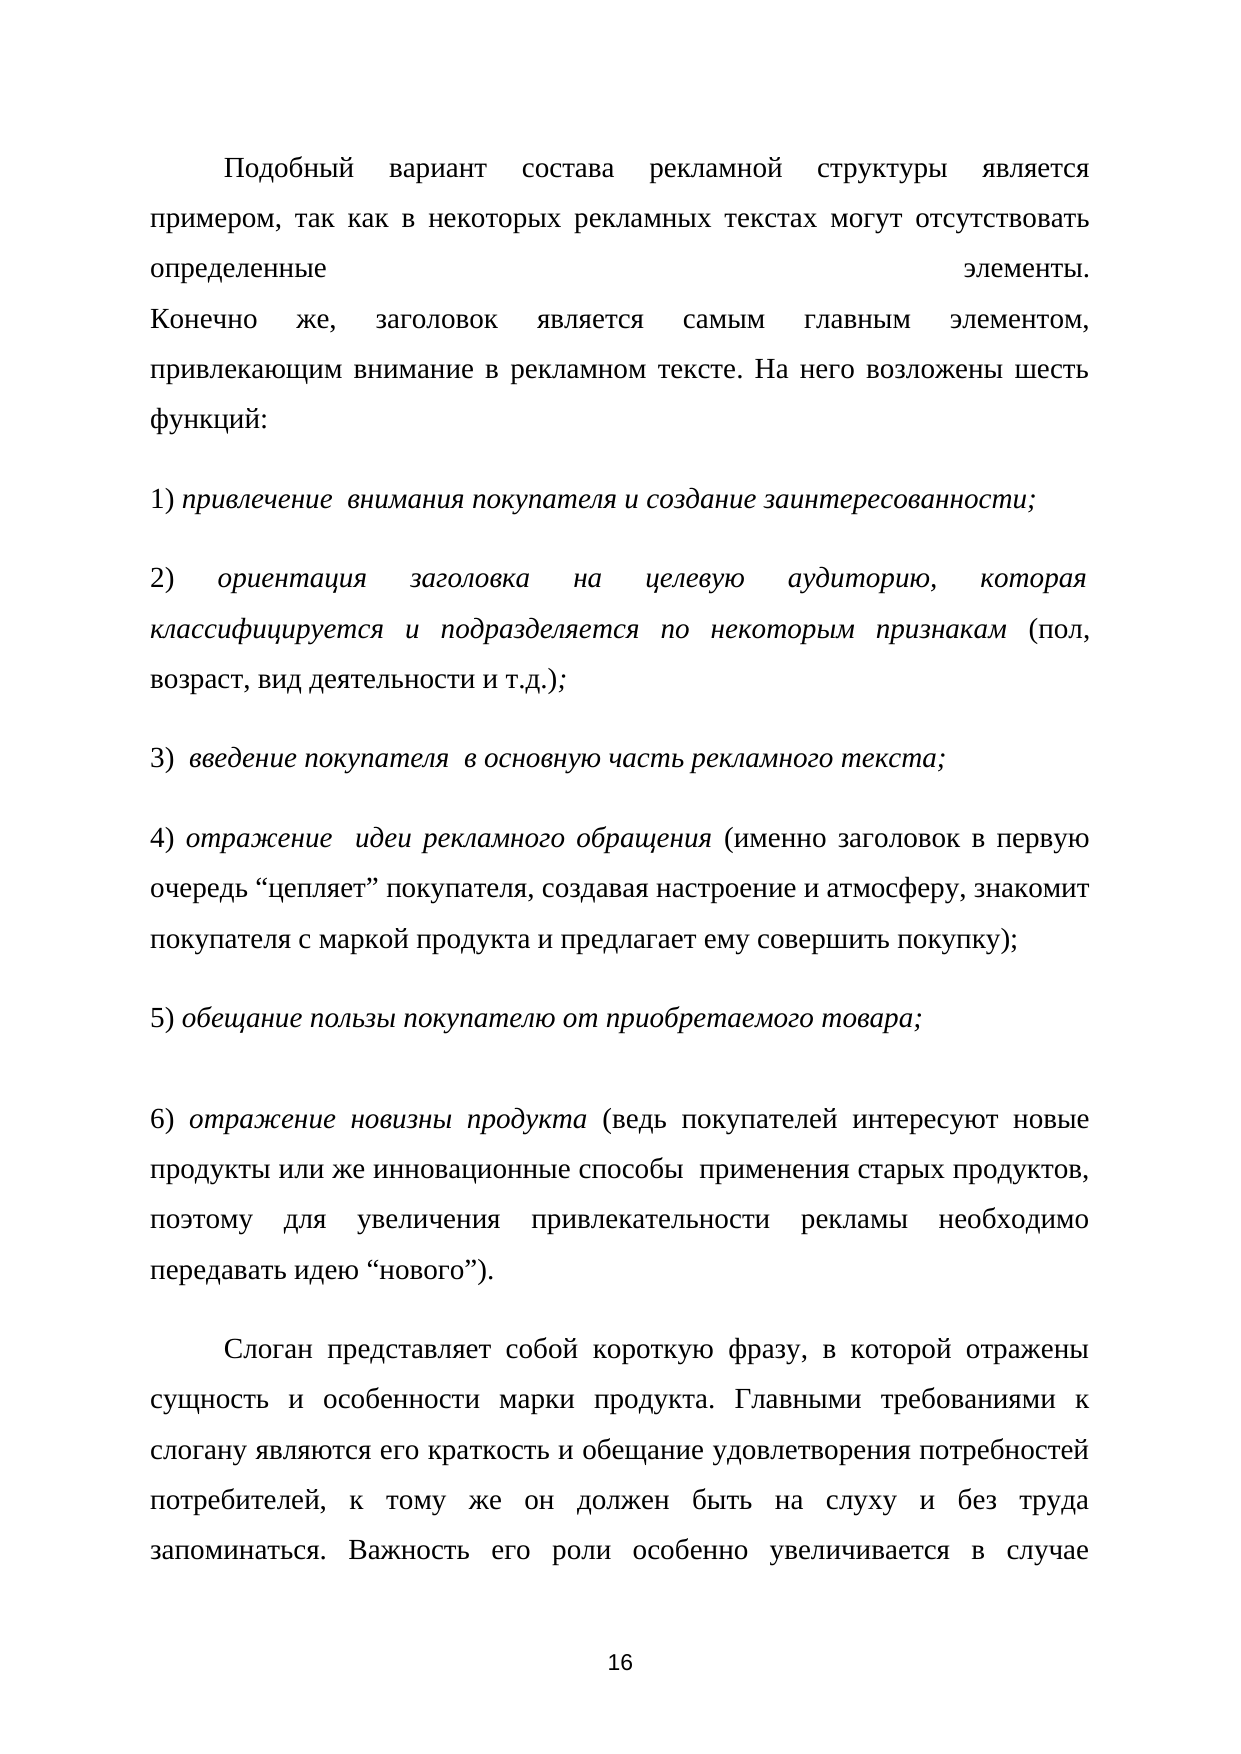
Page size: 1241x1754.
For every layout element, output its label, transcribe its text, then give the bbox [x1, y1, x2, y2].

text 2) ориентация заголовка на целевую аудиторию, которая классифицируется и подразделяется по некоторым признакам (пол, возраст, вид деятельности и т.д.); [150, 561, 1090, 695]
text 1) привлечение внимания покупателя и создание заинтересованности; [150, 481, 1090, 514]
text 6) отражение новизны продукта (ведь покупателей интересуют новые продукты или же инновационные способы применения старых продуктов, поэтому для увеличения привлекательности рекламы необходимо передавать идею “нового”). [150, 1101, 1090, 1285]
text Подобный вариант состава рекламной структуры является примером, так как в некоторых рекламных текстах могут отсутствовать определенные элементы. Конечно же, заголовок является самым главным элементом, привлекающим внимание в рекламном тексте. На него возложены шесть функций: [150, 150, 1090, 435]
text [150, 1331, 1090, 1566]
text 3) введение покупателя в основную часть рекламного текста; [150, 741, 1090, 774]
text 5) обещание пользы покупателю от приобретаемого товара; [150, 1000, 1090, 1034]
text 4) отражение идеи рекламного обращения (именно заголовок в первую очередь “цепляет” покупателя, создавая настроение и атмосферу, знакомит покупателя с маркой продукта и предлагает ему совершить покупку); [150, 820, 1090, 954]
